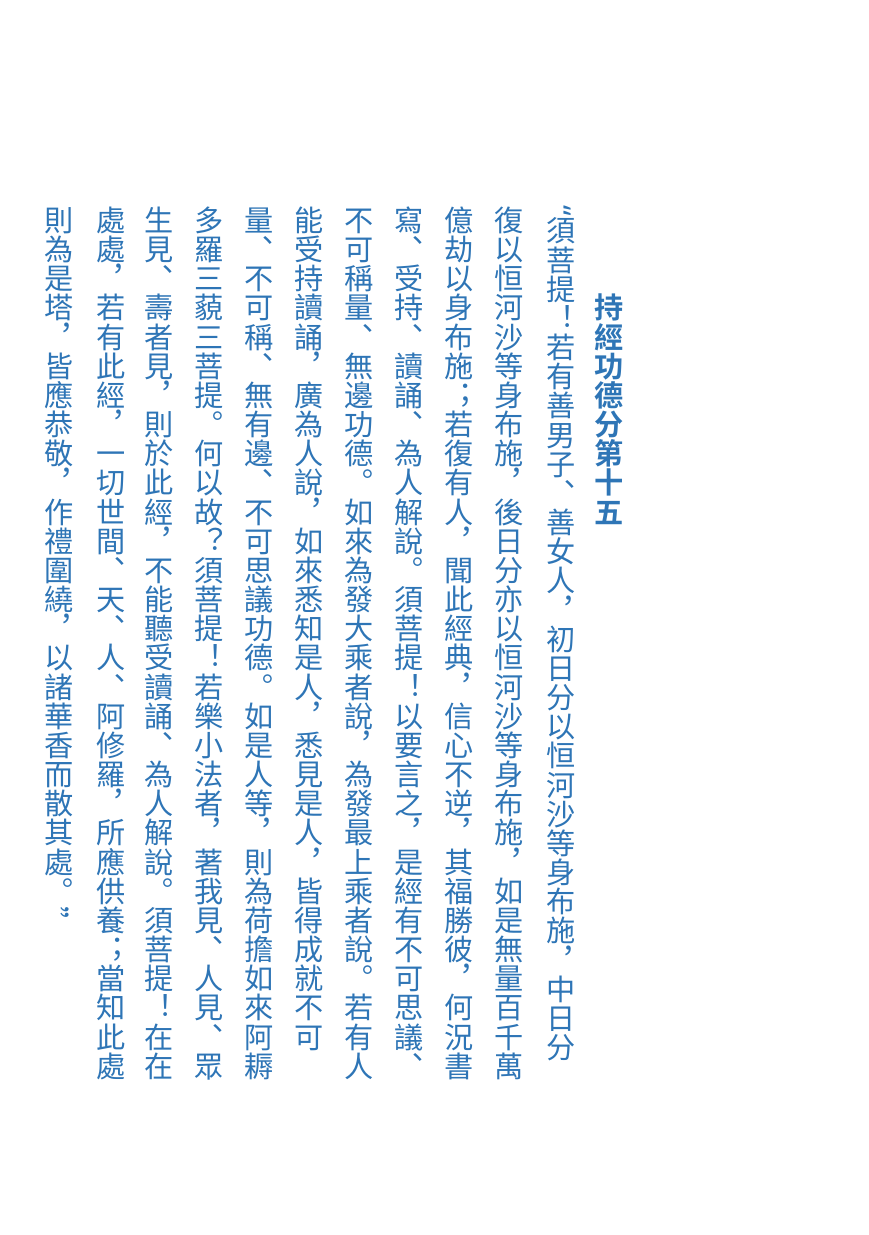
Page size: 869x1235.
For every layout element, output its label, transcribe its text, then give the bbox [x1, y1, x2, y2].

text “須菩提！若有善男子、善女人，初日分以恒河沙等身布施，中日分復以恒河沙等身布施，後日分亦以恒河沙等身布施，如是無量百千萬億劫以身布施；若復有人，聞此經典，信心不逆，其福勝彼，何況書寫、受持、讀誦、為人解說。須菩提！以要言之，是經有不可思議、不可稱量、無邊功德。如來為發大乘者說，為發最上乘者說。若有人能受持讀誦，廣為人說，如來悉知是人，悉見是人，皆得成就不可量、不可稱、無有邊、不可思議功德。如是人等，則為荷擔如來阿耨多羅三藐三菩提。何以故？須菩提！若樂小法者，著我見、人見、眾生見、壽者見，則於此經，不能聽受讀誦、為人解說。須菩提！在在處處，若有此經，一切世間、天、人、阿修羅，所應供養；當知此處則為是塔，皆應恭敬，作禮圍繞，以諸華香而散其處。” [36, 206, 586, 1090]
text 持經功德分第十五 [586, 206, 636, 1090]
